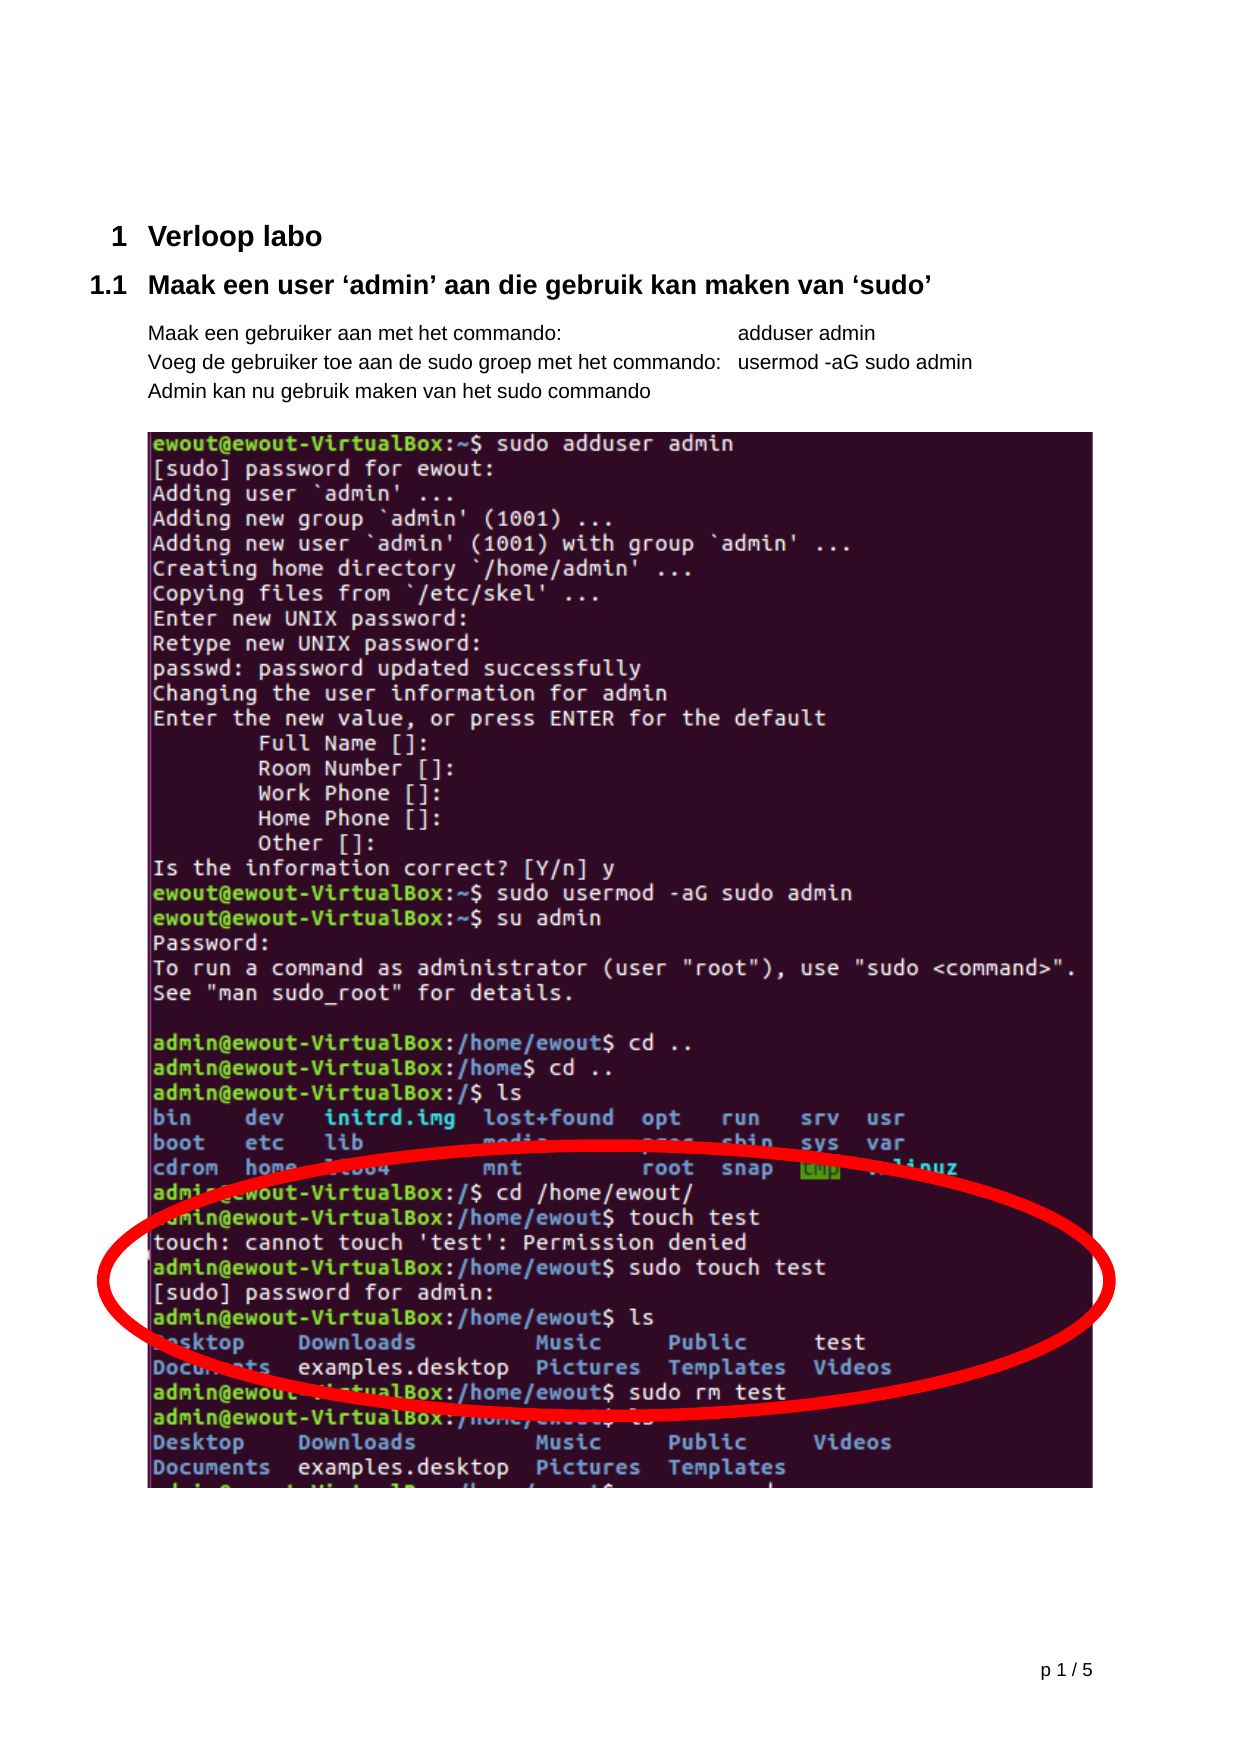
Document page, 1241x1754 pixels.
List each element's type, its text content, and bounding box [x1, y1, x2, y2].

picture [147, 432, 1093, 1236]
picture [147, 1152, 1093, 1409]
subtitle Verloop labo [127, 218, 1092, 252]
subtitle Maak een user ‘admin’ aan die gebruik kan maken van ‘sudo’ [127, 269, 1092, 300]
picture [147, 1325, 1093, 1488]
text Voeg de gebruiker toe aan de sudo groep met het commando: usermod -aG sudo admin [148, 345, 1092, 374]
text Admin kan nu gebruik maken van het sudo commando [148, 374, 1092, 403]
text Maak een gebruiker aan met het commando: adduser admin [148, 316, 1092, 345]
